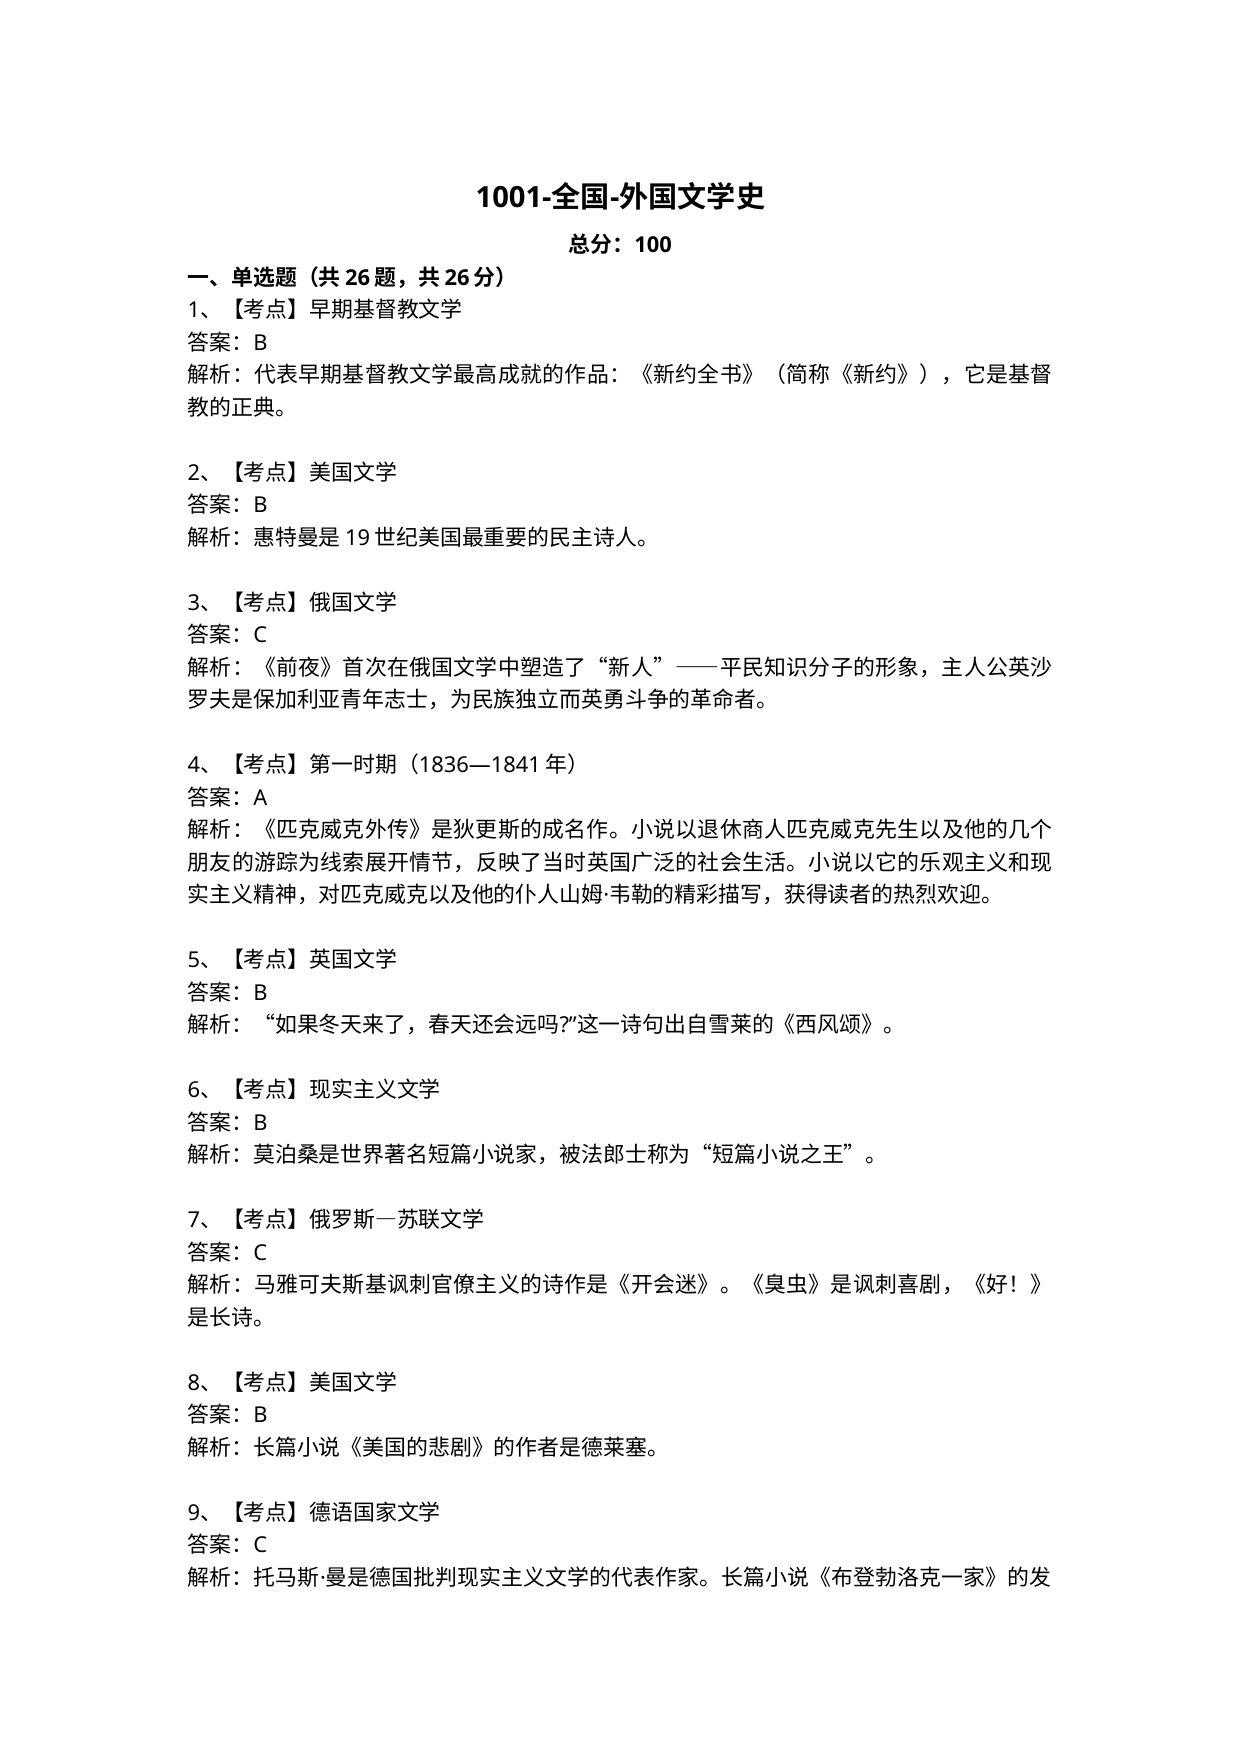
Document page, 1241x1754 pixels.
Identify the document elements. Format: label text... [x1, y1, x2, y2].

text 解析：代表早期基督教文学最高成就的作品：《新约全书》（简称《新约》），它是基督教的正典。 [187, 357, 1053, 422]
text 7、【考点】俄罗斯—苏联文学 [187, 1202, 1053, 1234]
text 解析：马雅可夫斯基讽刺官僚主义的诗作是《开会迷》。《臭虫》是讽刺喜剧，《好！》是长诗。 [187, 1267, 1053, 1332]
text 答案：B [187, 487, 1053, 519]
text 答案：B [187, 1104, 1053, 1137]
text 解析：惠特曼是19世纪美国最重要的民主诗人。 [187, 519, 1053, 552]
text 答案：B [187, 324, 1053, 357]
text 解析：《匹克威克外传》是狄更斯的成名作。小说以退休商人匹克威克先生以及他的几个朋友的游踪为线索展开情节，反映了当时英国广泛的社会生活。小说以它的乐观主义和现实主义精神，对匹克威克以及他的仆人山姆·韦勒的精彩描写，获得读者的热烈欢迎。 [187, 812, 1053, 909]
text 解析：《前夜》首次在俄国文学中塑造了“新人”——平民知识分子的形象，主人公英沙罗夫是保加利亚青年志士，为民族独立而英勇斗争的革命者。 [187, 649, 1053, 714]
text 答案：B [187, 974, 1053, 1007]
text 5、【考点】英国文学 [187, 942, 1053, 974]
text 答案：C [187, 1234, 1053, 1267]
text 3、【考点】俄国文学 [187, 584, 1053, 617]
text 解析：莫泊桑是世界著名短篇小说家，被法郎士称为“短篇小说之王”。 [187, 1137, 1053, 1169]
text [187, 1559, 1053, 1592]
text 2、【考点】美国文学 [187, 454, 1053, 487]
text 解析：长篇小说《美国的悲剧》的作者是德莱塞。 [187, 1429, 1053, 1462]
text 解析：“如果冬天来了，春天还会远吗?”这一诗句出自雪莱的《西风颂》。 [187, 1007, 1053, 1039]
text 6、【考点】现实主义文学 [187, 1072, 1053, 1104]
text 总分：100 [187, 227, 1053, 259]
text 9、【考点】德语国家文学 [187, 1494, 1053, 1527]
text 答案：C [187, 1527, 1053, 1559]
text 1001-全国-外国文学史 [187, 162, 1053, 227]
text 1、【考点】早期基督教文学 [187, 292, 1053, 324]
text 8、【考点】美国文学 [187, 1364, 1053, 1397]
text 一、单选题（共26题，共26分） [187, 259, 1053, 292]
text 答案：B [187, 1397, 1053, 1429]
text 答案：C [187, 617, 1053, 649]
text 4、【考点】第一时期（1836—1841年） [187, 747, 1053, 779]
text 答案：A [187, 779, 1053, 812]
